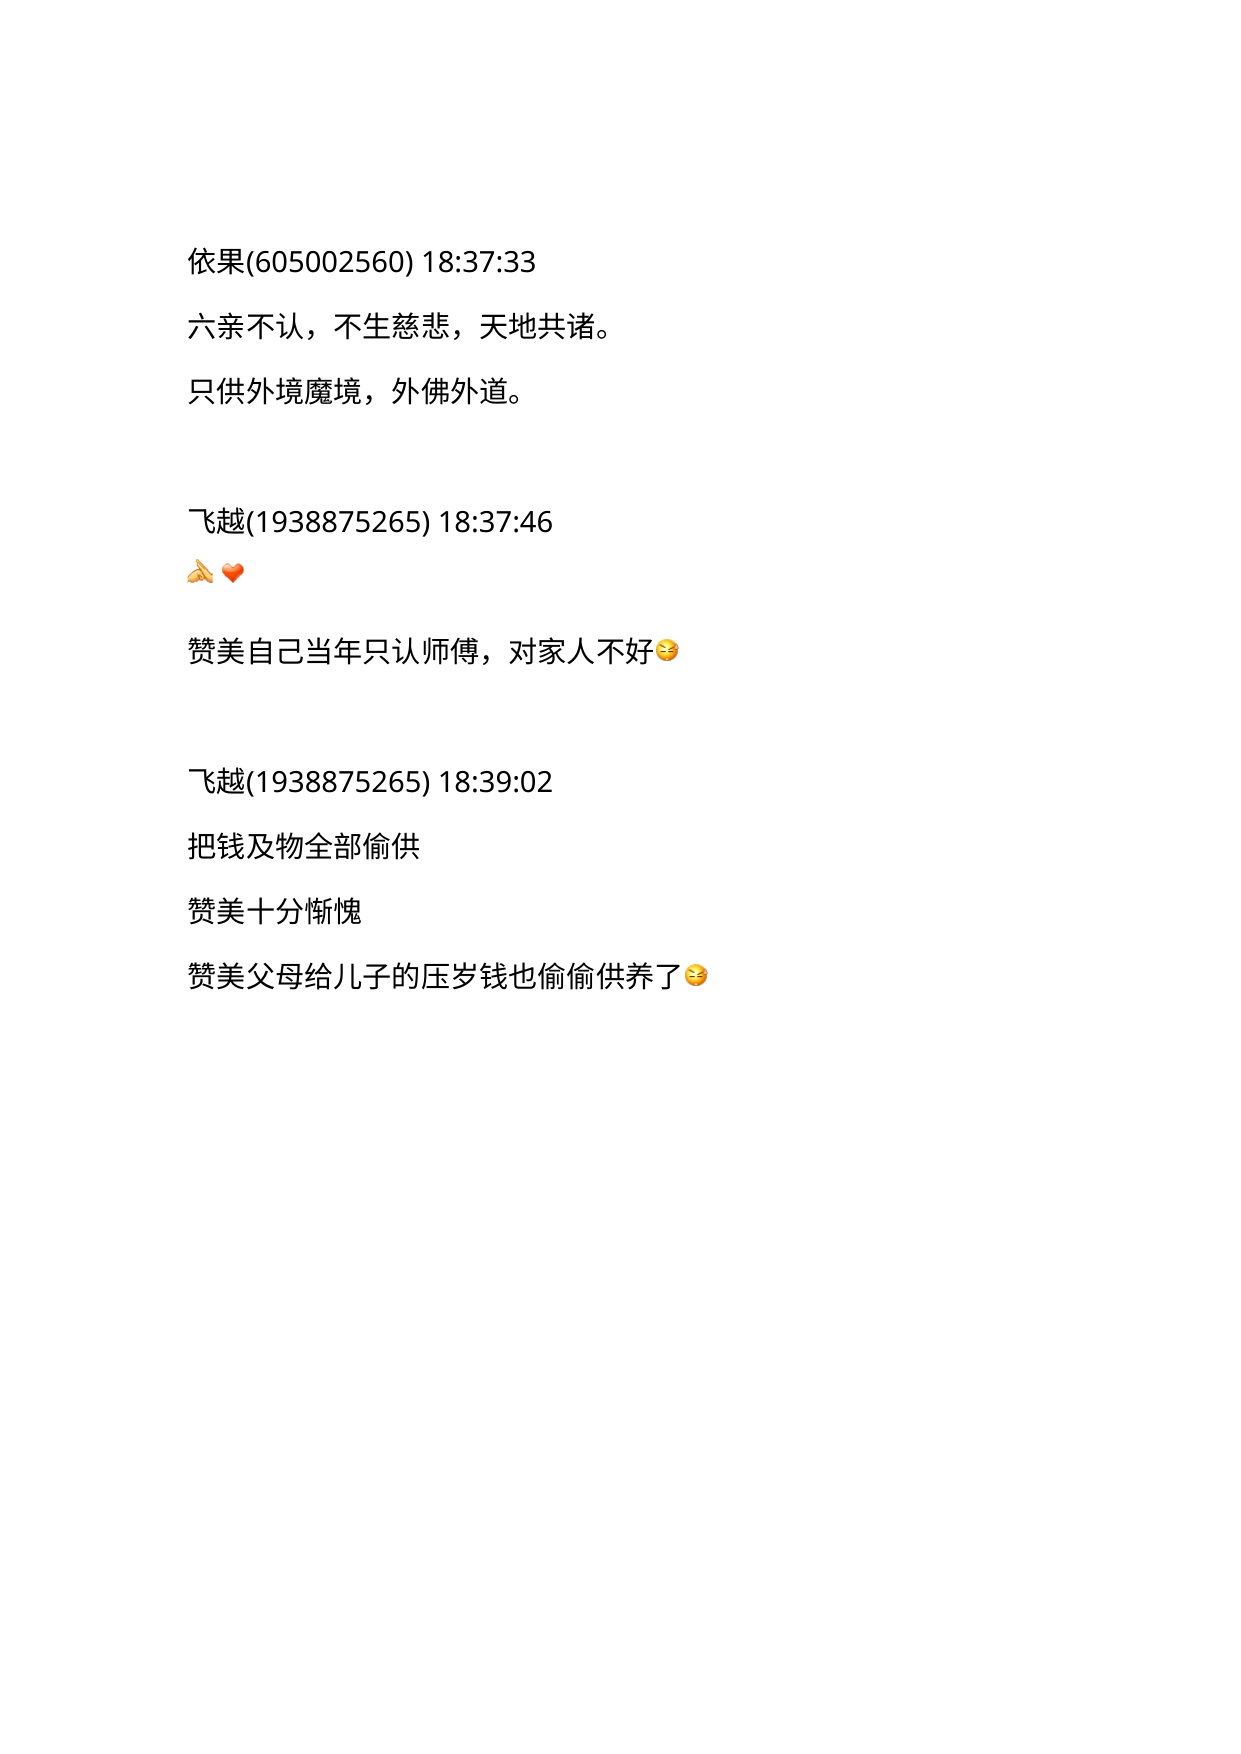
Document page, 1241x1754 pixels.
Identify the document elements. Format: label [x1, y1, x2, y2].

text [187, 162, 1053, 1007]
picture [683, 962, 709, 988]
picture [220, 558, 245, 584]
picture [187, 558, 213, 584]
picture [654, 637, 679, 663]
